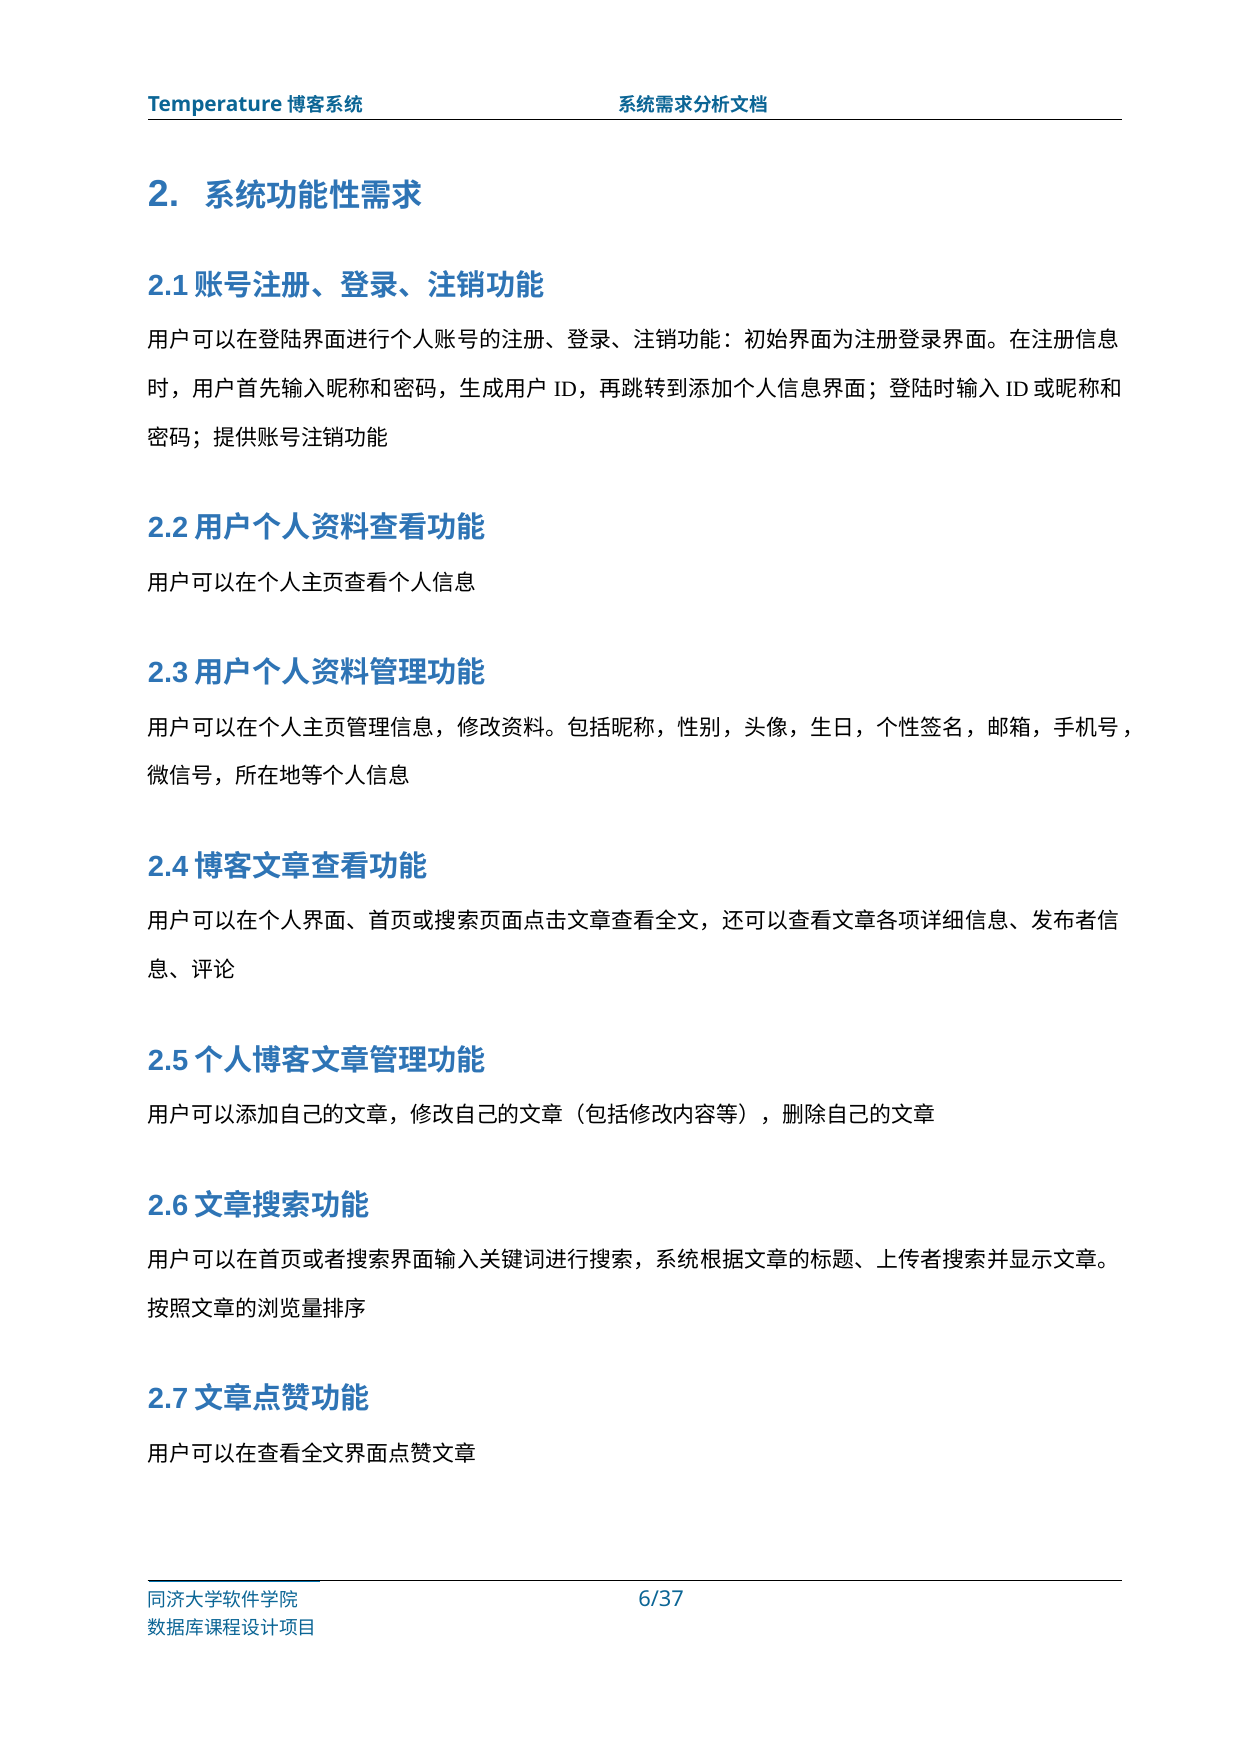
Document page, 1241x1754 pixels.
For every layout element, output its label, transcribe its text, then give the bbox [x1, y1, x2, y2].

picture [280, 1591, 290, 1607]
picture [175, 1628, 183, 1636]
text 用户可以添加自己的文章，修改自己的文章（包括修改内容等），删除自己的文章 [148, 1097, 1122, 1129]
picture [205, 1590, 216, 1597]
picture [302, 1619, 313, 1623]
text 用户可以在首页或者搜索界面输入关键词进行搜索，系统根据文章的标题、上传者搜索并显示文章。按照文章的浏览量排序 [148, 1242, 1122, 1323]
picture [189, 1630, 203, 1635]
picture [171, 1598, 176, 1607]
subtitle 系统功能性需求 [148, 160, 1122, 225]
picture [261, 1590, 272, 1597]
picture [167, 1618, 181, 1633]
picture [223, 1590, 232, 1601]
text 用户可以在登陆界面进行个人账号的注册、登录、注销功能：初始界面为注册登录界面。在注册信息时，用户首先输入昵称和密码，生成用户ID，再跳转到添加个人信息界面；登陆时输入ID或昵称和密码；提供账号注销功能 [148, 322, 1122, 452]
picture [211, 1619, 221, 1627]
picture [247, 1590, 259, 1608]
subtitle 2.6文章搜索功能 [148, 1170, 1122, 1235]
picture [280, 1619, 297, 1630]
picture [228, 1627, 240, 1635]
picture [302, 1626, 313, 1632]
picture [187, 1620, 194, 1629]
text 用户可以在查看全文界面点赞文章 [148, 1435, 1122, 1468]
picture [248, 1627, 258, 1631]
text 用户可以在个人界面、首页或搜索页面点击文章查看全文，还可以查看文章各项详细信息、发布者信息、评论 [148, 903, 1122, 984]
picture [242, 1624, 248, 1635]
subtitle 2.5个人博客文章管理功能 [148, 1025, 1122, 1090]
subtitle 2.4博客文章查看功能 [148, 831, 1122, 896]
text 用户可以在个人主页查看个人信息 [148, 564, 1122, 597]
subtitle 2.3用户个人资料管理功能 [148, 637, 1122, 702]
subtitle 2.2用户个人资料查看功能 [148, 492, 1122, 557]
subtitle 2.7文章点赞功能 [148, 1364, 1122, 1429]
subtitle 2.1账号注册、登录、注销功能 [148, 250, 1122, 315]
text 用户可以在个人主页管理信息，修改资料。包括昵称，性别，头像，生日，个性签名，邮箱，手机号，微信号，所在地等个人信息 [148, 709, 1122, 790]
